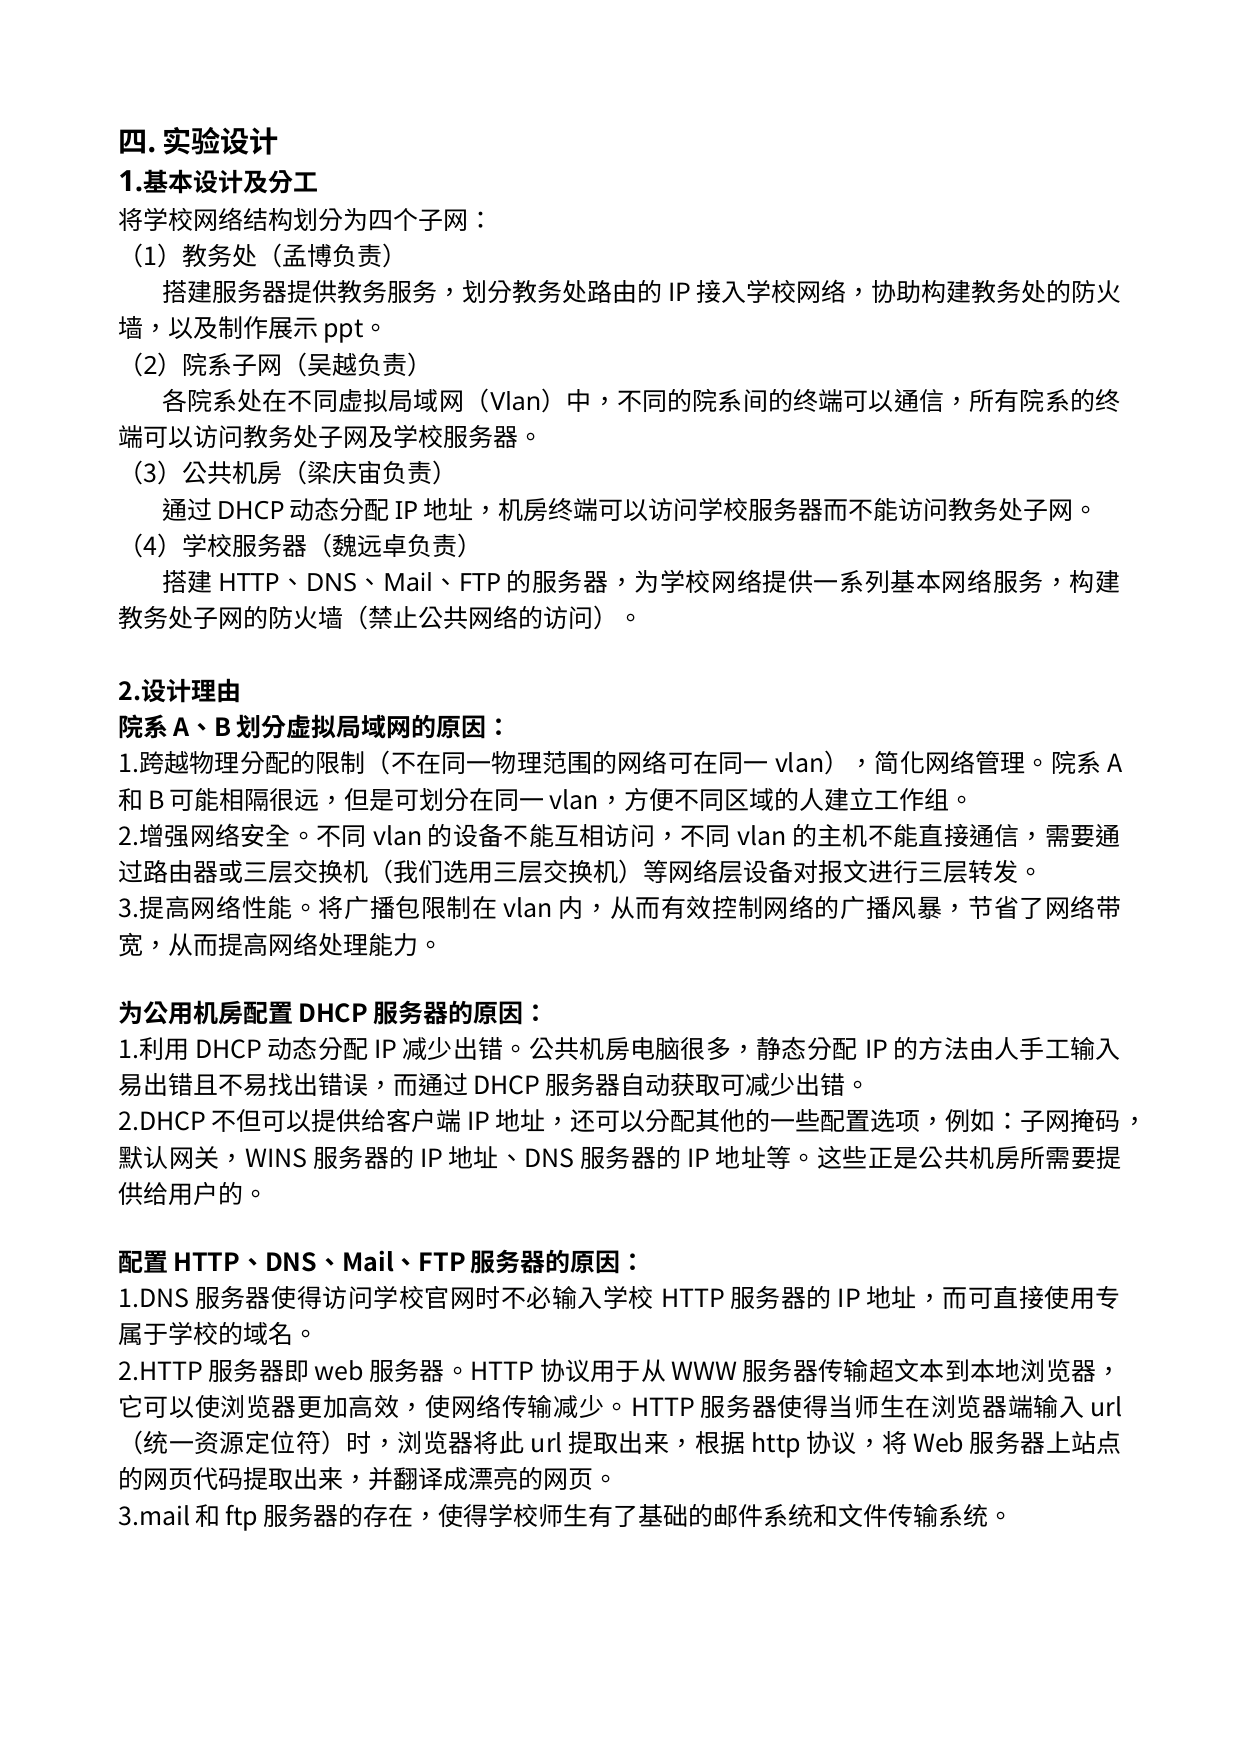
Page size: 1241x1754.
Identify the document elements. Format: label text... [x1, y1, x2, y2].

text （1）教务处（孟博负责） [118, 236, 1122, 273]
text 3.提高网络性能。将广播包限制在vlan内，从而有效控制网络的广播风暴，节省了网络带宽，从而提高网络处理能力。 [118, 889, 1122, 961]
text （4）学校服务器（魏远卓负责） [118, 526, 1122, 563]
text 2.HTTP服务器即web服务器。HTTP协议用于从WWW服务器传输超文本到本地浏览器，它可以使浏览器更加高效，使网络传输减少。HTTP服务器使得当师生在浏览器端输入url（统一资源定位符）时，浏览器将此url提取出来，根据http协议，将Web服务器上站点的网页代码提取出来，并翻译成漂亮的网页。 [118, 1351, 1122, 1496]
text 1.跨越物理分配的限制（不在同一物理范围的网络可在同一vlan），简化网络管理。院系A和B可能相隔很远，但是可划分在同一vlan，方便不同区域的人建立工作组。 [118, 744, 1122, 816]
text 3.mail和ftp服务器的存在，使得学校师生有了基础的邮件系统和文件传输系统。 [118, 1496, 1122, 1532]
text 院系A、B划分虚拟局域网的原因： [118, 708, 1122, 744]
text 1.基本设计及分工 [118, 160, 1122, 200]
text 1.DNS服务器使得访问学校官网时不必输入学校HTTP服务器的IP地址，而可直接使用专属于学校的域名。 [118, 1278, 1122, 1351]
text 为公用机房配置DHCP服务器的原因： [118, 993, 1122, 1029]
text 2.增强网络安全。不同vlan的设备不能互相访问，不同vlan的主机不能直接通信，需要通过路由器或三层交换机（我们选用三层交换机）等网络层设备对报文进行三层转发。 [118, 816, 1122, 889]
text （2）院系子网（吴越负责） [118, 345, 1122, 381]
text 搭建服务器提供教务服务，划分教务处路由的IP接入学校网络，协助构建教务处的防火墙，以及制作展示ppt。 [118, 273, 1122, 345]
list 实验设计 [118, 118, 1122, 160]
text 1.利用DHCP动态分配IP减少出错。公共机房电脑很多，静态分配IP的方法由人手工输入易出错且不易找出错误，而通过DHCP服务器自动获取可减少出错。 [118, 1029, 1122, 1102]
text 2.DHCP不但可以提供给客户端IP地址，还可以分配其他的一些配置选项，例如：子网掩码，默认网关，WINS服务器的IP地址、DNS服务器的IP地址等。这些正是公共机房所需要提供给用户的。 [118, 1102, 1122, 1211]
text 配置HTTP、DNS、Mail、FTP服务器的原因： [118, 1242, 1122, 1278]
text （3）公共机房（梁庆宙负责） [118, 454, 1122, 490]
text 将学校网络结构划分为四个子网： [118, 200, 1122, 236]
text 各院系处在不同虚拟局域网（Vlan）中，不同的院系间的终端可以通信，所有院系的终端可以访问教务处子网及学校服务器。 [118, 381, 1122, 454]
text 通过DHCP动态分配IP地址，机房终端可以访问学校服务器而不能访问教务处子网。 [118, 490, 1122, 526]
text 2.设计理由 [118, 671, 1122, 708]
text 搭建HTTP、DNS、Mail、FTP的服务器，为学校网络提供一系列基本网络服务，构建教务处子网的防火墙（禁止公共网络的访问）。 [118, 563, 1122, 635]
